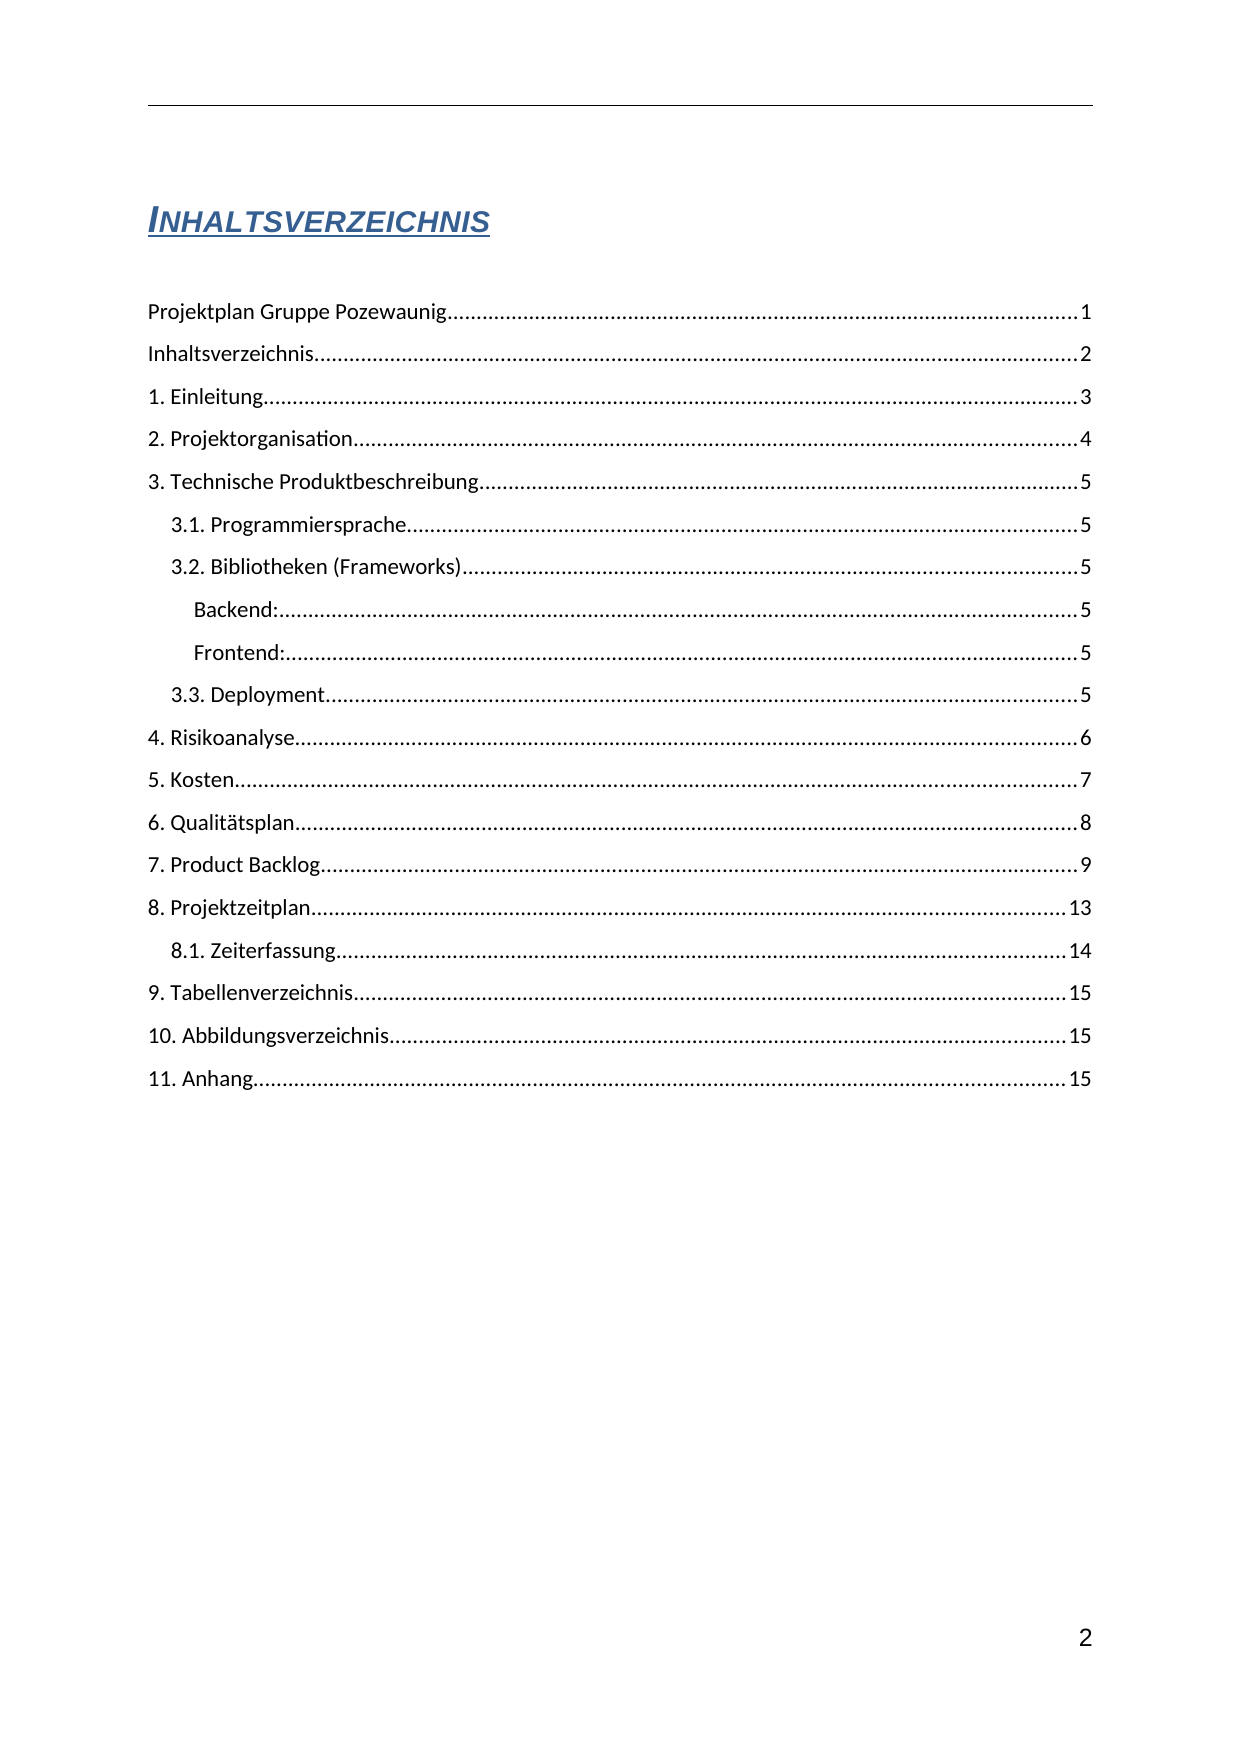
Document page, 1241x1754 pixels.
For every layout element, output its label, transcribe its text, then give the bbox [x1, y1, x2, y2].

text 4. Risikoanalyse 6 [148, 723, 1093, 751]
text 8. Projektzeitplan 13 [148, 893, 1093, 921]
text 5. Kosten 7 [148, 765, 1093, 793]
text Backend: 5 [193, 595, 1093, 623]
text Projektplan Gruppe Pozewaunig 1 [148, 297, 1093, 325]
text 3. Technische Produktbeschreibung 5 [148, 467, 1093, 495]
text 3.1. Programmiersprache 5 [171, 510, 1093, 538]
text Frontend: 5 [193, 638, 1093, 666]
text 1. Einleitung 3 [148, 382, 1093, 410]
text 6. Qualitätsplan 8 [148, 808, 1093, 836]
text 10. Abbildungsverzeichnis 15 [148, 1021, 1093, 1049]
text 8.1. Zeiterfassung 14 [171, 936, 1093, 964]
text 9. Tabellenverzeichnis 15 [148, 978, 1093, 1006]
text 7. Product Backlog 9 [148, 851, 1093, 879]
text Inhaltsverzeichnis [148, 198, 1093, 241]
text 3.2. Bibliotheken (Frameworks) 5 [171, 552, 1093, 580]
text 11. Anhang 15 [148, 1064, 1093, 1092]
text Inhaltsverzeichnis 2 [148, 339, 1093, 367]
text 3.3. Deployment 5 [171, 680, 1093, 708]
text 2. Projektorganisation 4 [148, 424, 1093, 453]
